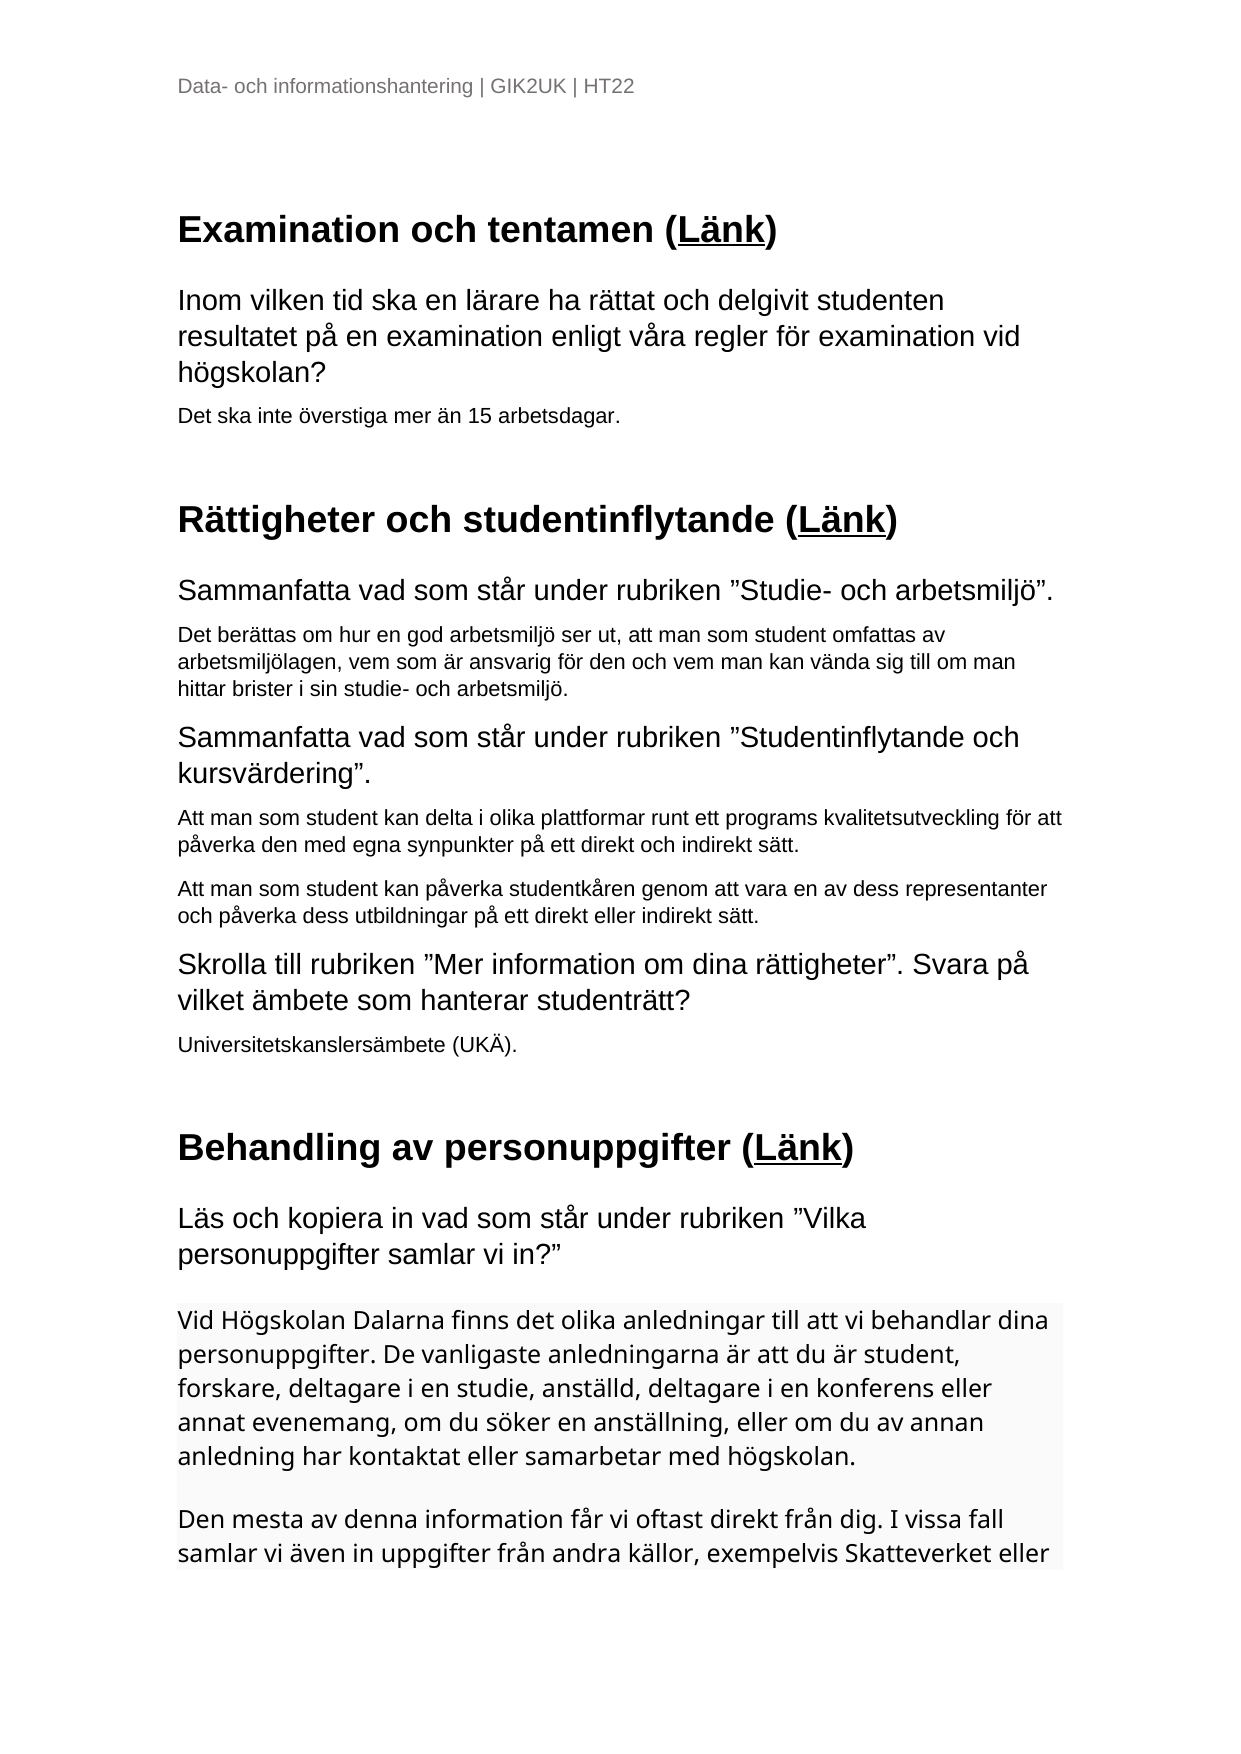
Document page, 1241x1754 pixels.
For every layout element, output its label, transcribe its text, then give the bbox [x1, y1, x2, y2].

subtitle Behandling av personuppgifter (Länk) [177, 1125, 1063, 1168]
subtitle Rättigheter och studentinflytande (Länk) [177, 497, 1063, 540]
text Vid Högskolan Dalarna finns det olika anledningar till att vi behandlar dina personuppgifter. De vanligaste anledningarna är att du är student, forskare, deltagare i en studie, anställd, deltagare i en konferens eller annat evenemang, om du söker en anställning, eller om du av annan anledning har kontaktat eller samarbetar med högskolan. [177, 1303, 1063, 1473]
text Att man som student kan delta i olika plattformar runt ett programs kvalitetsutveckling för att påverka den med egna synpunkter på ett direkt och indirekt sätt. [177, 805, 1063, 857]
text Det ska inte överstiga mer än 15 arbetsdagar. [177, 403, 1063, 429]
subtitle Sammanfatta vad som står under rubriken ”Studie- och arbetsmiljö”. [177, 573, 1063, 607]
subtitle Skrolla till rubriken ”Mer information om dina rättigheter”. Svara på vilket ämbete som hanterar studenträtt? [177, 947, 1063, 1016]
text Universitetskanslersämbete (UKÄ). [177, 1032, 1063, 1057]
subtitle Sammanfatta vad som står under rubriken ”Studentinflytande och kursvärdering”. [177, 720, 1063, 789]
subtitle Examination och tentamen (Länk) [177, 207, 1063, 250]
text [177, 1502, 1063, 1570]
subtitle Läs och kopiera in vad som står under rubriken ”Vilka personuppgifter samlar vi in?” [177, 1201, 1063, 1271]
text Det berättas om hur en god arbetsmiljö ser ut, att man som student omfattas av arbetsmiljölagen, vem som är ansvarig för den och vem man kan vända sig till om man hittar brister i sin studie- och arbetsmiljö. [177, 622, 1063, 701]
text Att man som student kan påverka studentkåren genom att vara en av dess representanter och påverka dess utbildningar på ett direkt eller indirekt sätt. [177, 876, 1063, 928]
subtitle Inom vilken tid ska en lärare ha rättat och delgivit studenten resultatet på en examination enligt våra regler för examination vid högskolan? [177, 282, 1063, 388]
